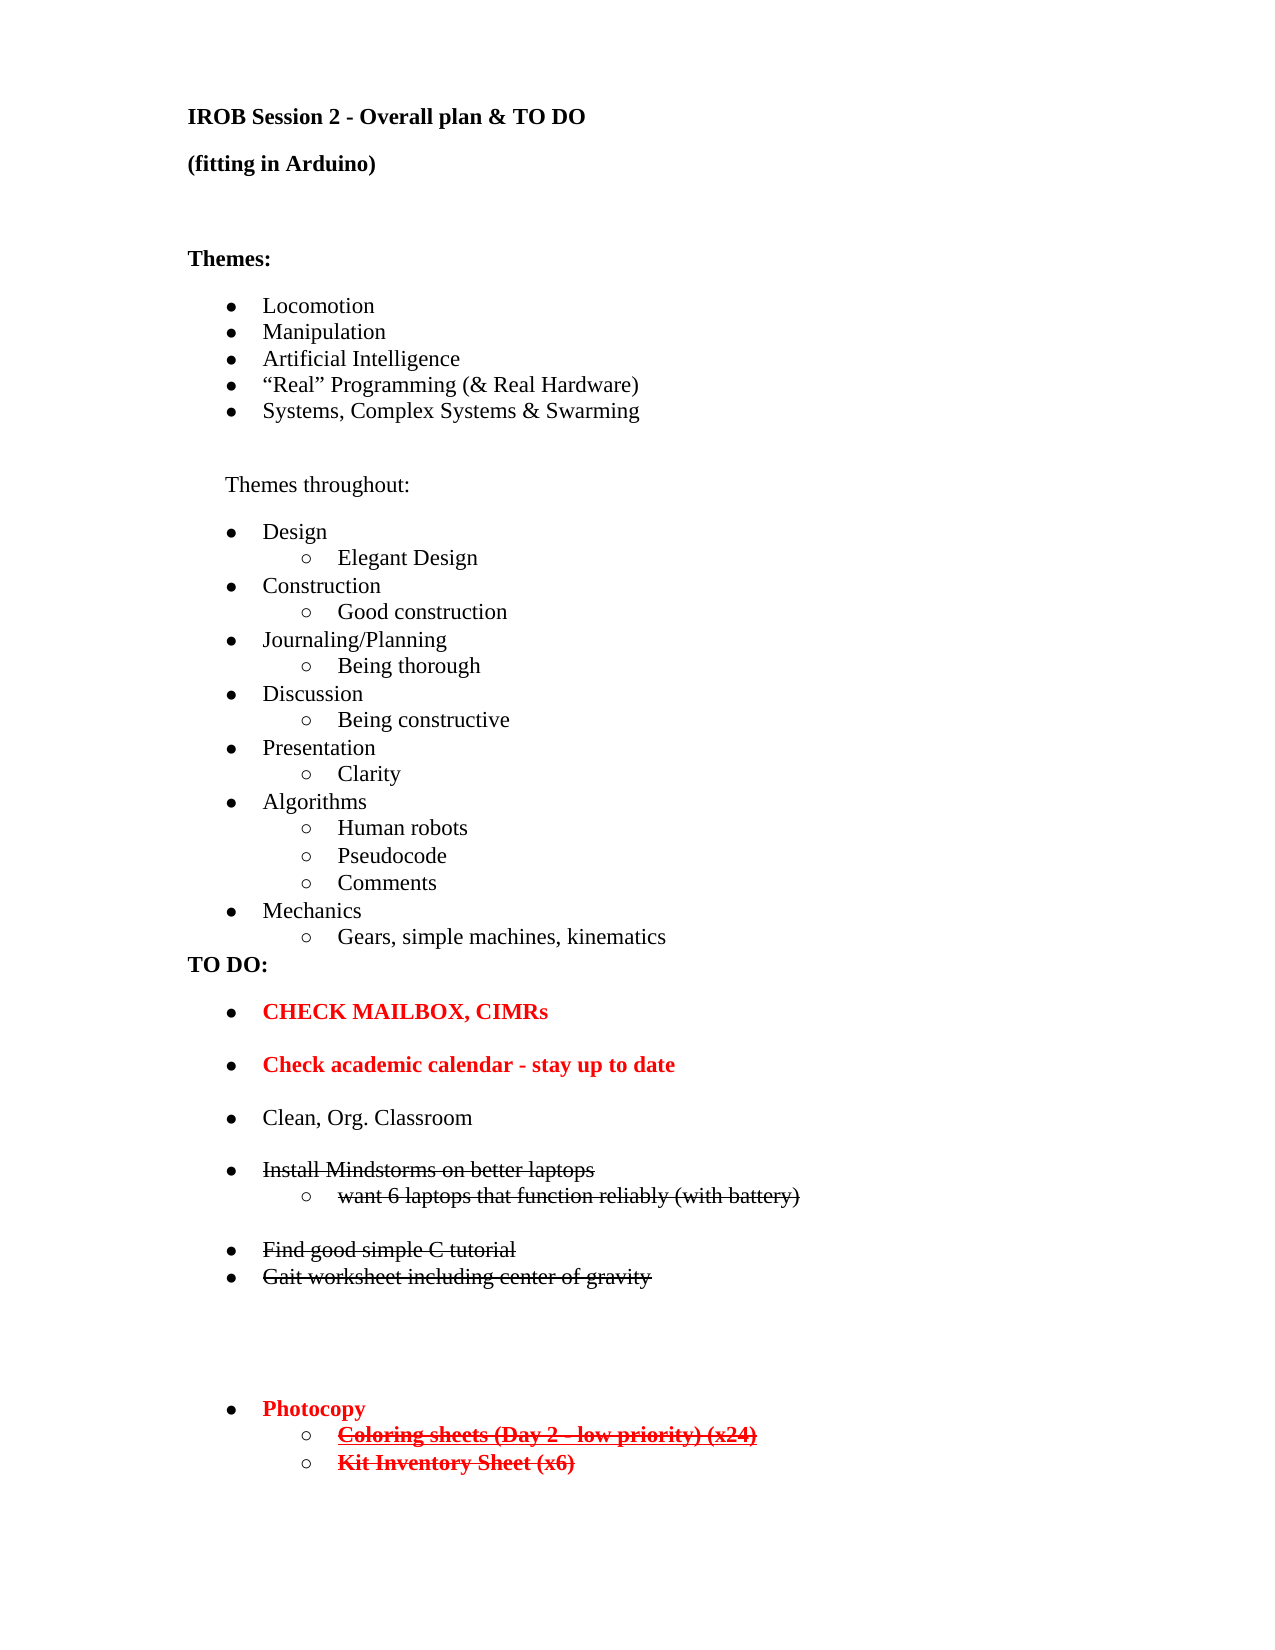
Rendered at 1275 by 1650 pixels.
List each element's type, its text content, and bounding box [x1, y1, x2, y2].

list Construction [225, 572, 1087, 598]
list Check academic calendar - stay up to date [225, 1051, 1087, 1077]
list Algorithms [225, 788, 1087, 814]
list Human robots [300, 814, 1087, 842]
text TO DO: [187, 951, 1087, 977]
list Design [225, 518, 1087, 544]
list Journaling/Planning [225, 626, 1087, 652]
list Good construction [300, 598, 1087, 626]
text Themes throughout: [225, 471, 1087, 497]
list Comments [300, 869, 1087, 897]
list Photocopy [225, 1395, 1087, 1421]
list Install Mindstorms on better laptops [225, 1156, 1087, 1183]
list Being constructive [300, 706, 1087, 734]
list Mechanics [225, 897, 1087, 923]
list want 6 laptops that function reliably (with battery) [300, 1183, 1087, 1210]
list Gears, simple machines, kinematics [300, 923, 1087, 951]
list Discussion [225, 680, 1087, 706]
list Pseudocode [300, 842, 1087, 869]
list Manipulation [225, 318, 1087, 344]
list Presentation [225, 734, 1087, 760]
list Locomotion [225, 292, 1087, 318]
list Gait worksheet including center of gravity [225, 1263, 1087, 1289]
text Themes: [187, 245, 1087, 271]
list Find good simple C tutorial [225, 1237, 1087, 1263]
list “Real” Programming (& Real Hardware) [225, 371, 1087, 397]
list CHECK MAILBOX, CIMRs [225, 998, 1087, 1024]
text (fitting in Arduino) [187, 150, 1087, 177]
list Elegant Design [300, 544, 1087, 572]
list Clean, Org. Classroom [225, 1103, 1087, 1130]
list Being thorough [300, 652, 1087, 680]
text IROB Session 2 - Overall plan & TO DO [187, 103, 1087, 129]
list Coloring sheets (Day 2 - low priority) (x24) [300, 1421, 1087, 1449]
list Artificial Intelligence [225, 344, 1087, 371]
list Clarity [300, 760, 1087, 788]
list Kit Inventory Sheet (x6) [300, 1449, 1087, 1476]
list Systems, Complex Systems & Swarming [225, 397, 1087, 424]
